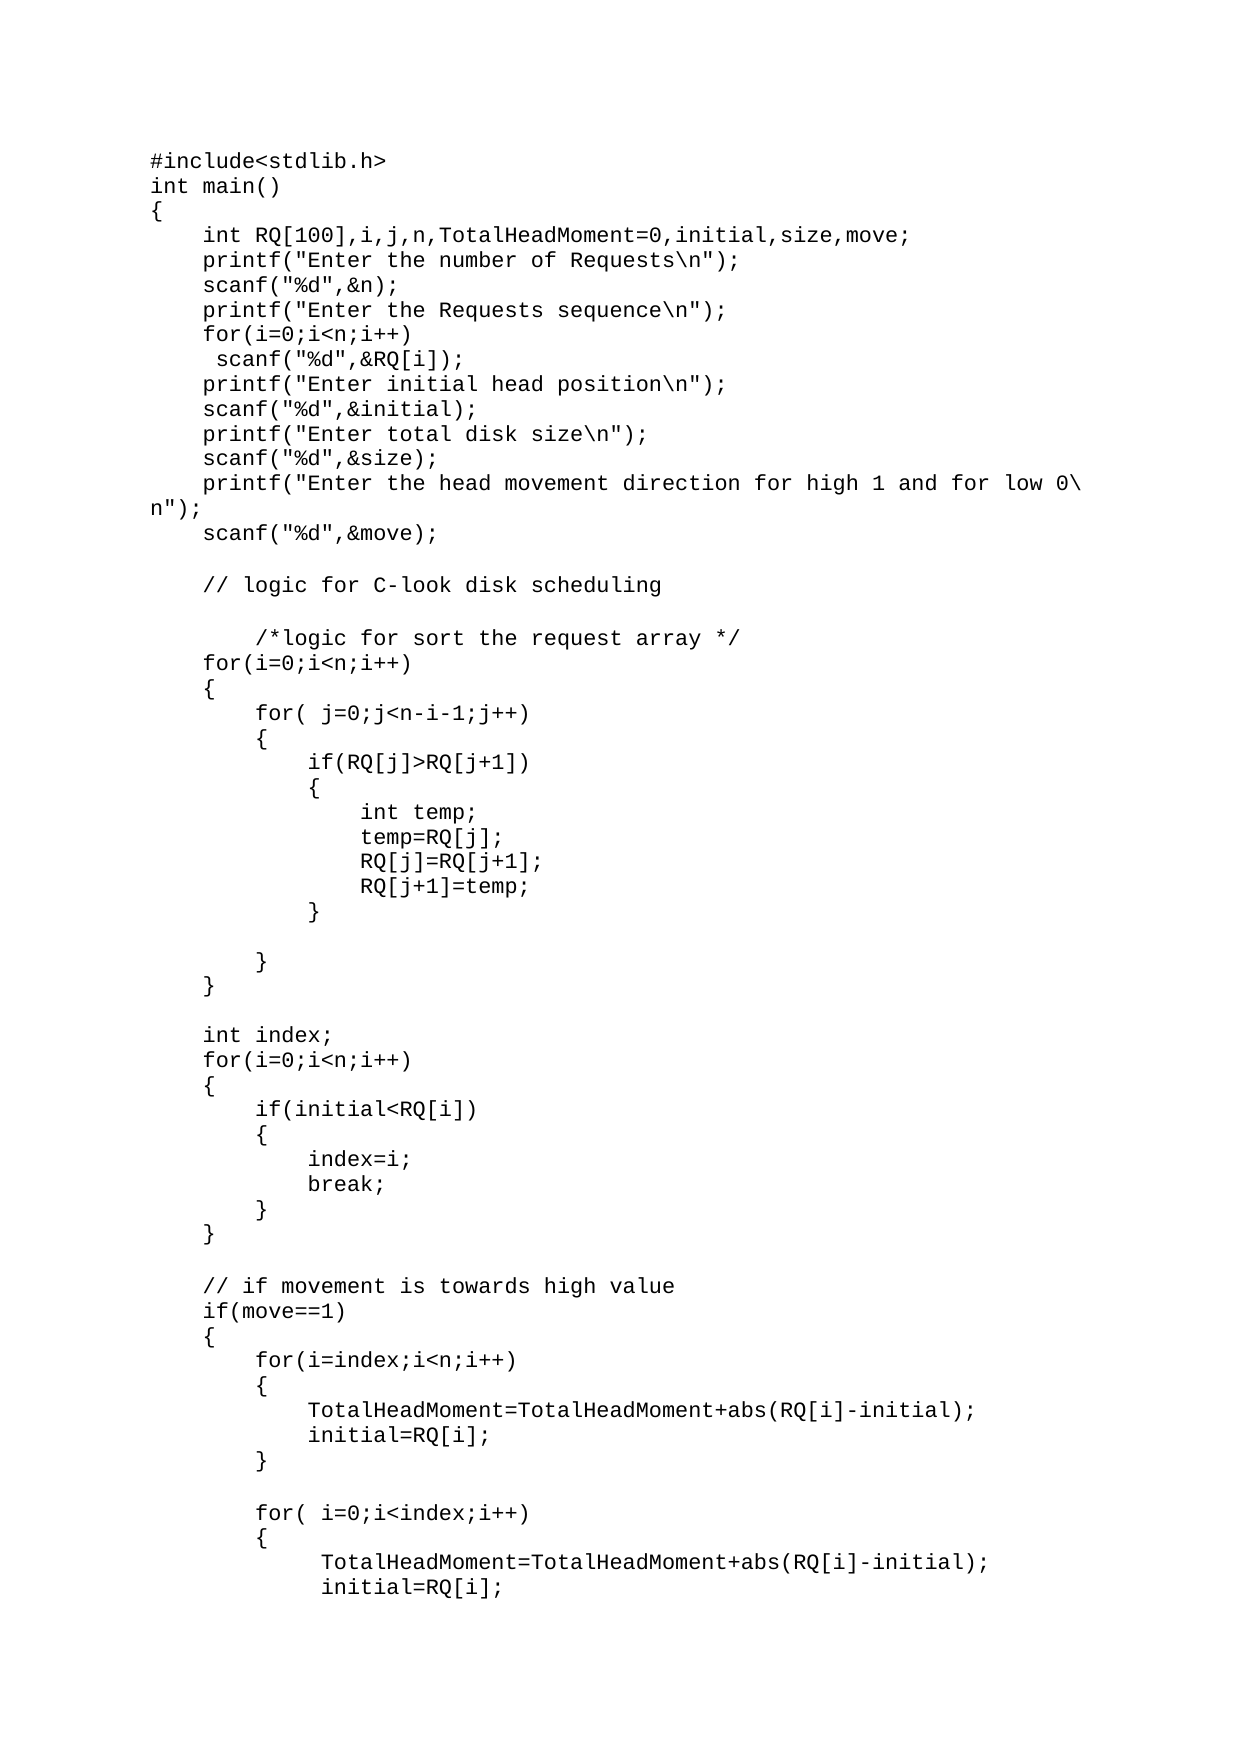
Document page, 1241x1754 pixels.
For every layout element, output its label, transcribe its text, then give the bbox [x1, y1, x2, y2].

text } [150, 1198, 1090, 1222]
text } [150, 1222, 1090, 1247]
text for(i=index;i<n;i++) [150, 1350, 1090, 1374]
text printf("Enter the number of Requests\n"); [150, 249, 1090, 274]
text scanf("%d",&size); [150, 447, 1090, 472]
text index=i; [150, 1148, 1090, 1173]
text for( i=0;i<index;i++) [150, 1502, 1090, 1526]
text } [150, 950, 1090, 974]
text // logic for C-look disk scheduling [150, 575, 1090, 599]
text for(i=0;i<n;i++) [150, 1049, 1090, 1074]
text { [150, 727, 1090, 751]
text printf("Enter the Requests sequence\n"); [150, 299, 1090, 323]
text for( j=0;j<n-i-1;j++) [150, 702, 1090, 727]
text int index; [150, 1024, 1090, 1049]
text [150, 1399, 1090, 1424]
text initial=RQ[i]; [150, 1576, 1090, 1601]
text scanf("%d",&initial); [150, 398, 1090, 423]
text { [150, 199, 1090, 224]
text { [150, 677, 1090, 702]
text if(RQ[j]>RQ[j+1]) [150, 751, 1090, 776]
text { [150, 1074, 1090, 1098]
text temp=RQ[j]; [150, 826, 1090, 851]
text { [150, 1325, 1090, 1350]
text } [150, 974, 1090, 999]
text // if movement is towards high value [150, 1275, 1090, 1300]
text scanf("%d",&RQ[i]); [150, 348, 1090, 373]
text scanf("%d",&move); [150, 522, 1090, 547]
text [150, 1551, 1090, 1576]
text for(i=0;i<n;i++) [150, 323, 1090, 348]
text int temp; [150, 801, 1090, 826]
text } [150, 1449, 1090, 1474]
text { [150, 1526, 1090, 1551]
text { [150, 776, 1090, 801]
text { [150, 1374, 1090, 1399]
text printf("Enter the head movement direction for high 1 and for low 0\n"); [150, 472, 1090, 522]
text if(initial<RQ[i]) [150, 1098, 1090, 1123]
text RQ[j+1]=temp; [150, 875, 1090, 900]
text RQ[j]=RQ[j+1]; [150, 851, 1090, 875]
text } [150, 900, 1090, 925]
text { [150, 1123, 1090, 1148]
text scanf("%d",&n); [150, 274, 1090, 299]
text int main() [150, 175, 1090, 199]
text int RQ[100],i,j,n,TotalHeadMoment=0,initial,size,move; [150, 224, 1090, 249]
text break; [150, 1173, 1090, 1198]
text printf("Enter initial head position\n"); [150, 373, 1090, 398]
text for(i=0;i<n;i++) [150, 652, 1090, 677]
text printf("Enter total disk size\n"); [150, 423, 1090, 447]
text initial=RQ[i]; [150, 1424, 1090, 1449]
text /*logic for sort the request array */ [150, 627, 1090, 652]
text #include<stdlib.h> [150, 150, 1090, 175]
text if(move==1) [150, 1300, 1090, 1325]
